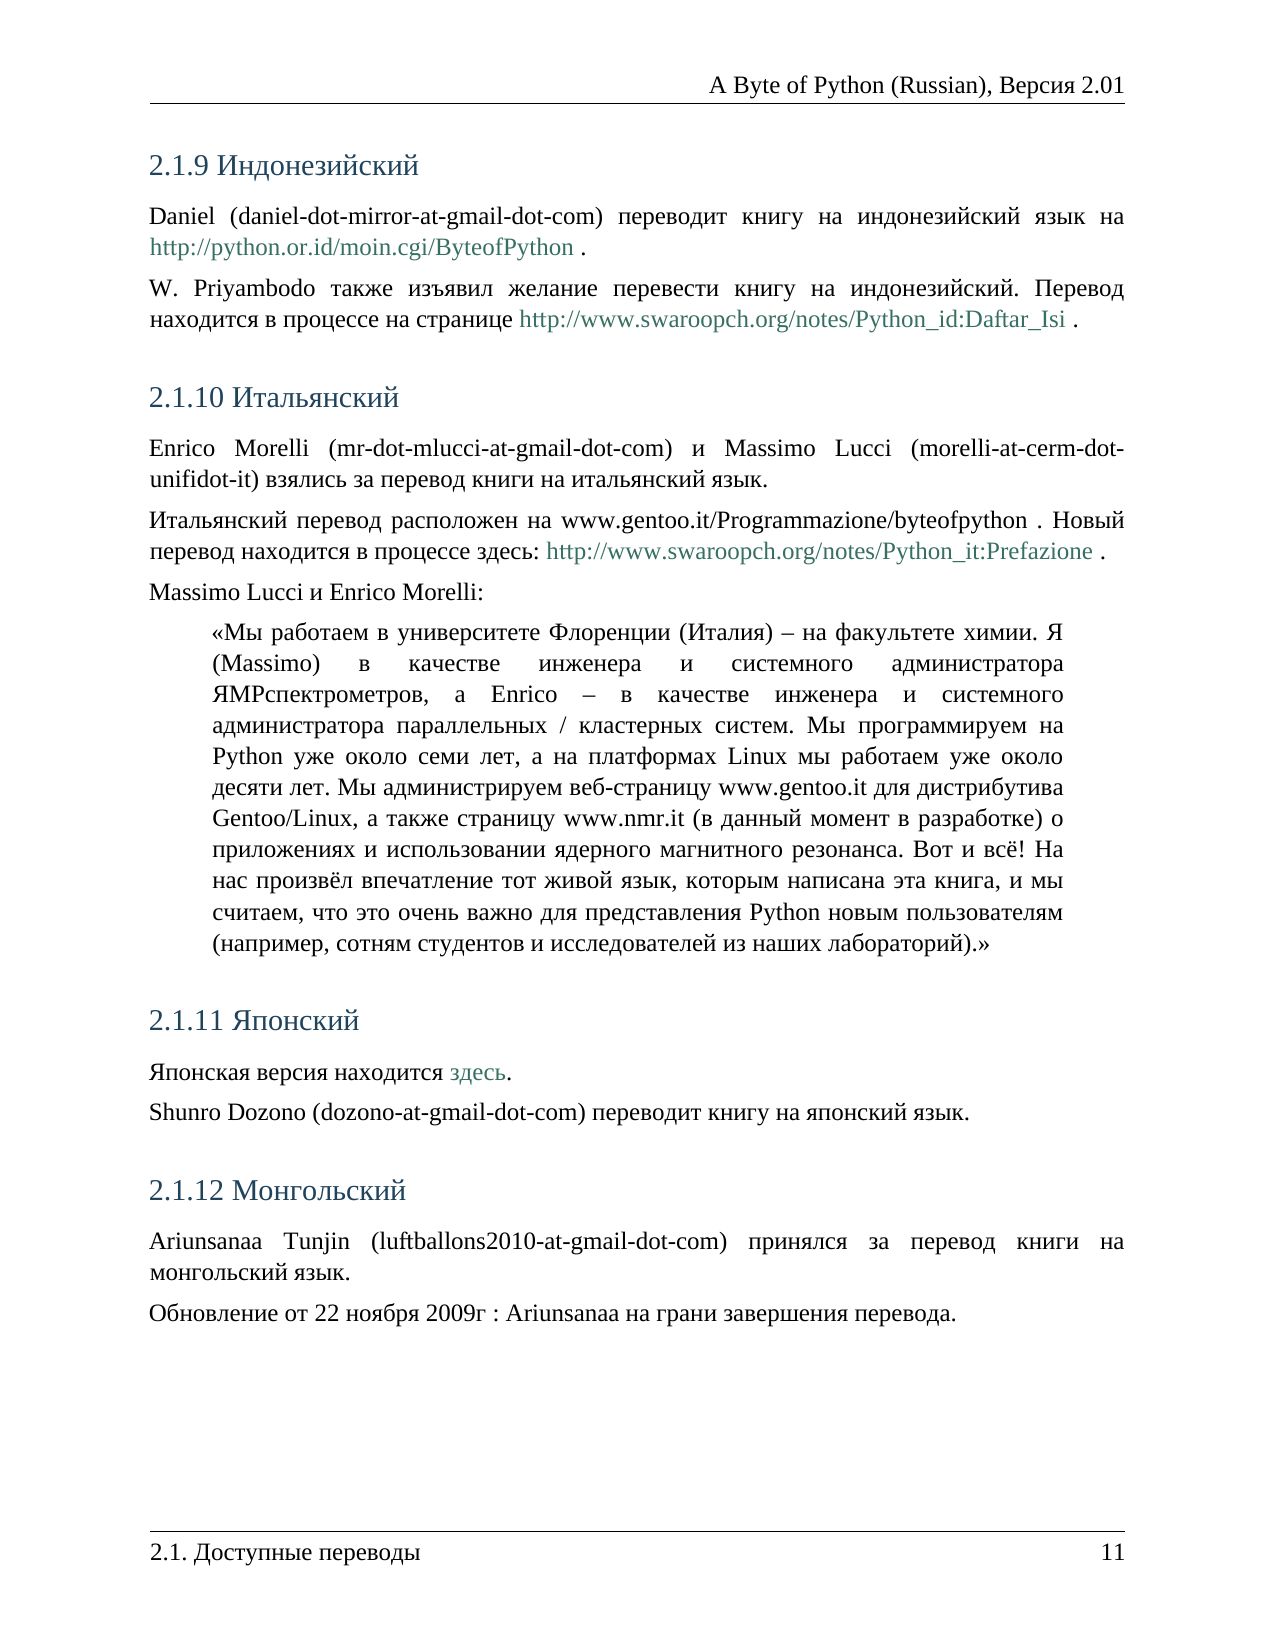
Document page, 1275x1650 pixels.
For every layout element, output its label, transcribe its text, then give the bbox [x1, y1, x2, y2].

text Daniel (daniel-dot-mirror-at-gmail-dot-com) переводит книгу на индонезийский язык на hp://python.or.id/moin.cgi/ByteofPython . [148, 201, 1125, 261]
subtitle 2.1.10 Итальянский [148, 379, 1125, 414]
text Обновление от 22 ноября 2009г : Ariunsanaa на грани завершения перевода. [148, 1298, 1125, 1327]
text W. Priyambodo также изъявил желание перевести книгу на индонезийский. Перевод находится в процессе на странице hp://www.swaroopch.org/notes/Python_id:Daar_Isi . [148, 273, 1125, 333]
text Shunro Dozono (dozono-at-gmail-dot-com) переводит книгу на японский язык. [148, 1097, 1125, 1126]
text Enrico Morelli (mr-dot-mlucci-at-gmail-dot-com) и Massimo Lucci (morelli-at-cerm-dot-unifidot-it) взялись за перевод книги на итальянский язык. [148, 433, 1125, 493]
subtitle 2.1.11 Японский [148, 1003, 1125, 1037]
subtitle 2.1.9 Индонезийский [148, 147, 1125, 182]
text Японская версия находится здесь. [148, 1057, 1125, 1085]
text Итальянский перевод расположен на www.gentoo.it/Programmazione/byteofpython . Новый перевод находится в процессе здесь: hp://www.swaroopch.org/notes/Python_it:Prefazione . [148, 505, 1125, 564]
text Ariunsanaa Tunjin (luballons2010-at-gmail-dot-com) принялся за перевод книги на монгольский язык. [148, 1226, 1125, 1286]
subtitle 2.1.12 Монгольский [148, 1172, 1125, 1207]
text Massimo Lucci и Enrico Morelli: [148, 577, 1125, 605]
text «Мы работаем в университете Флоренции (Италия) – на факультете химии. Я (Massimo) в качестве инженера и системного администратора ЯМРспектрометров, а Enrico – в качестве инженера и системного администратора параллельных / кластерных систем. Мы программируем на Python уже около семи лет, а на платформах Linux мы работаем уже около десяти лет. Мы администрируем веб-страницу www.gentoo.it для дистрибутива Gentoo/Linux, а также страницу www.nmr.it (в данный момент в разработке) о приложениях и использовании ядерного магнитного резонанса. Вот и всё! На нас произвёл впечатление тот живой язык, которым написана эта книга, и мы считаем, что это очень важно для представления Python новым пользователям (например, сотням студентов и исследователей из наших лабораторий).» [211, 617, 1064, 956]
